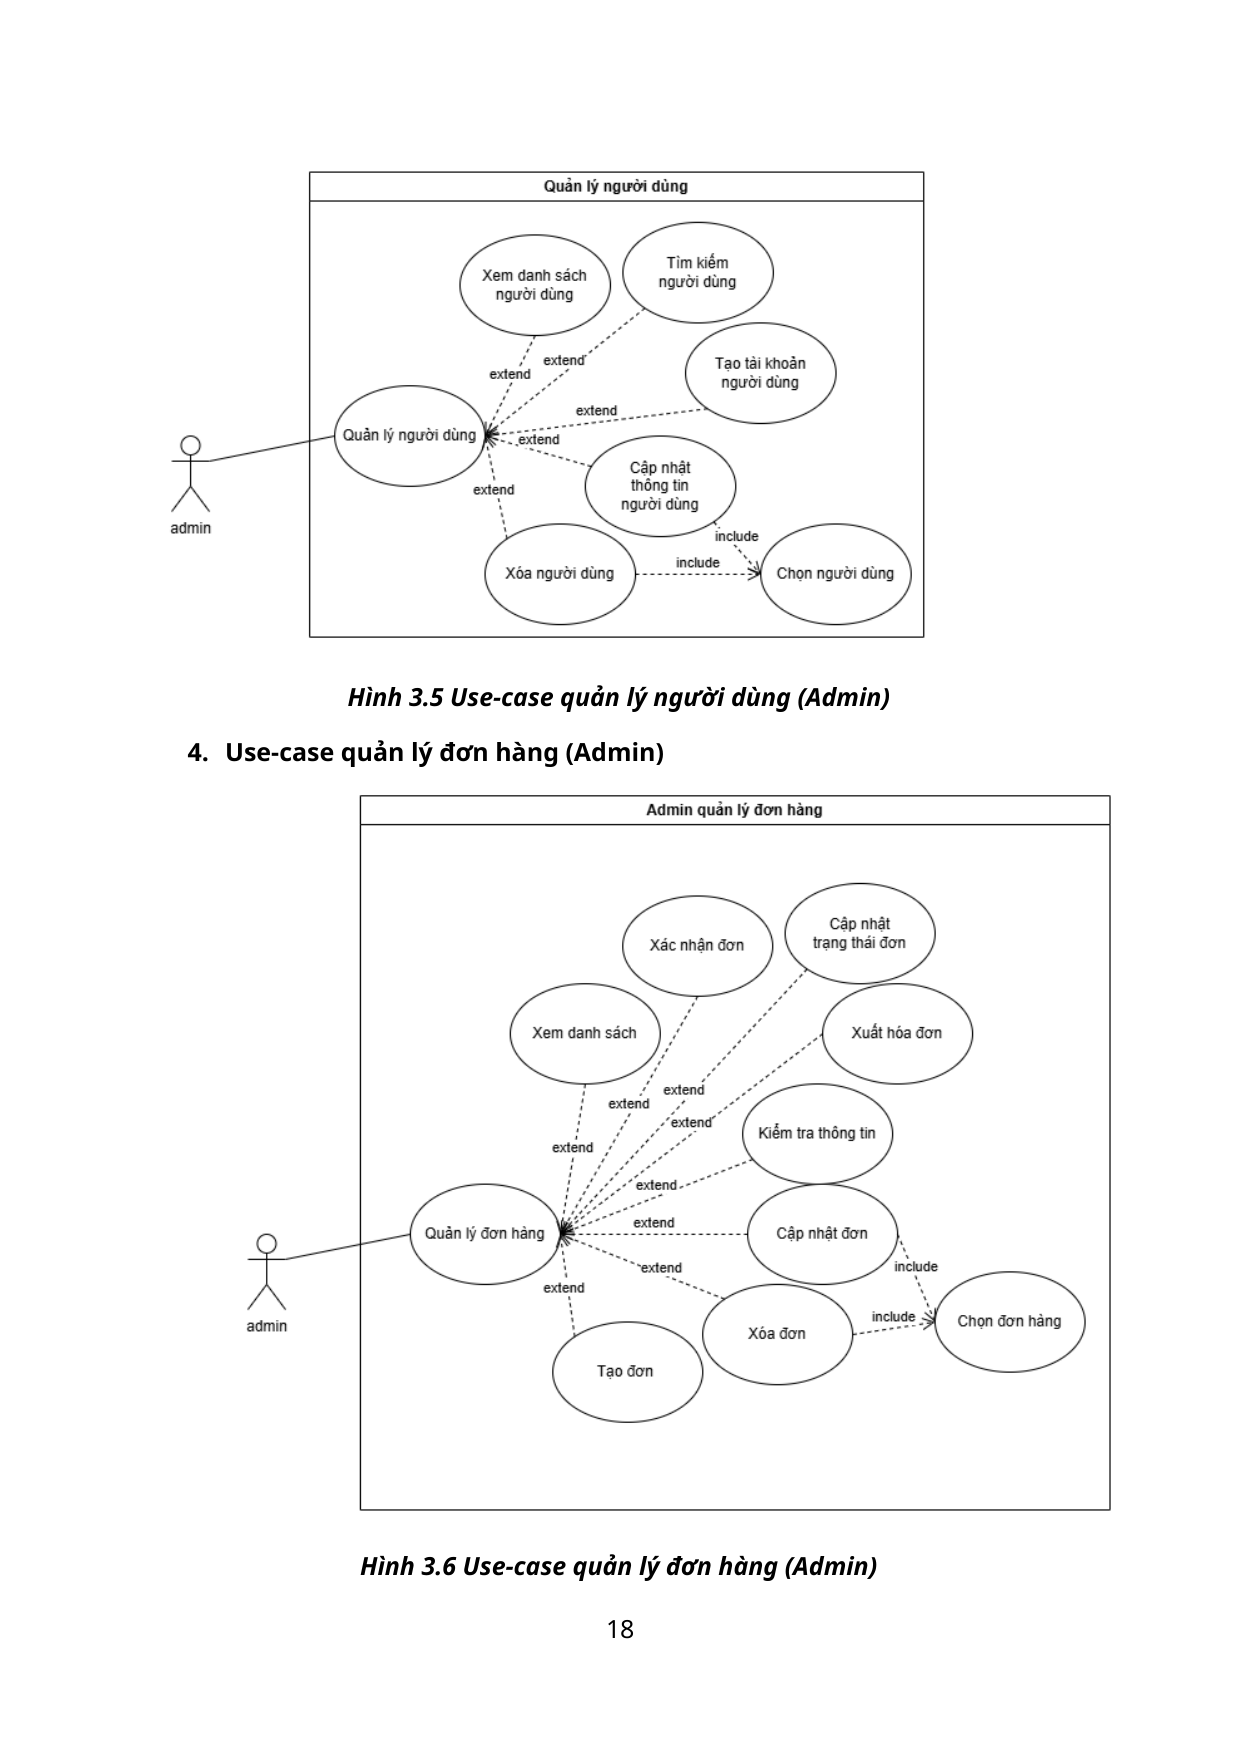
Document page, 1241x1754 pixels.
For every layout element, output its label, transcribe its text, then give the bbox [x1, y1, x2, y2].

text Hình 3.5 Use-case quản lý người dùng (Admin) [150, 679, 1090, 713]
picture [225, 774, 1127, 1527]
picture [150, 150, 937, 658]
text Hình 3.6 Use-case quản lý đơn hàng (Admin) [150, 1548, 1090, 1583]
